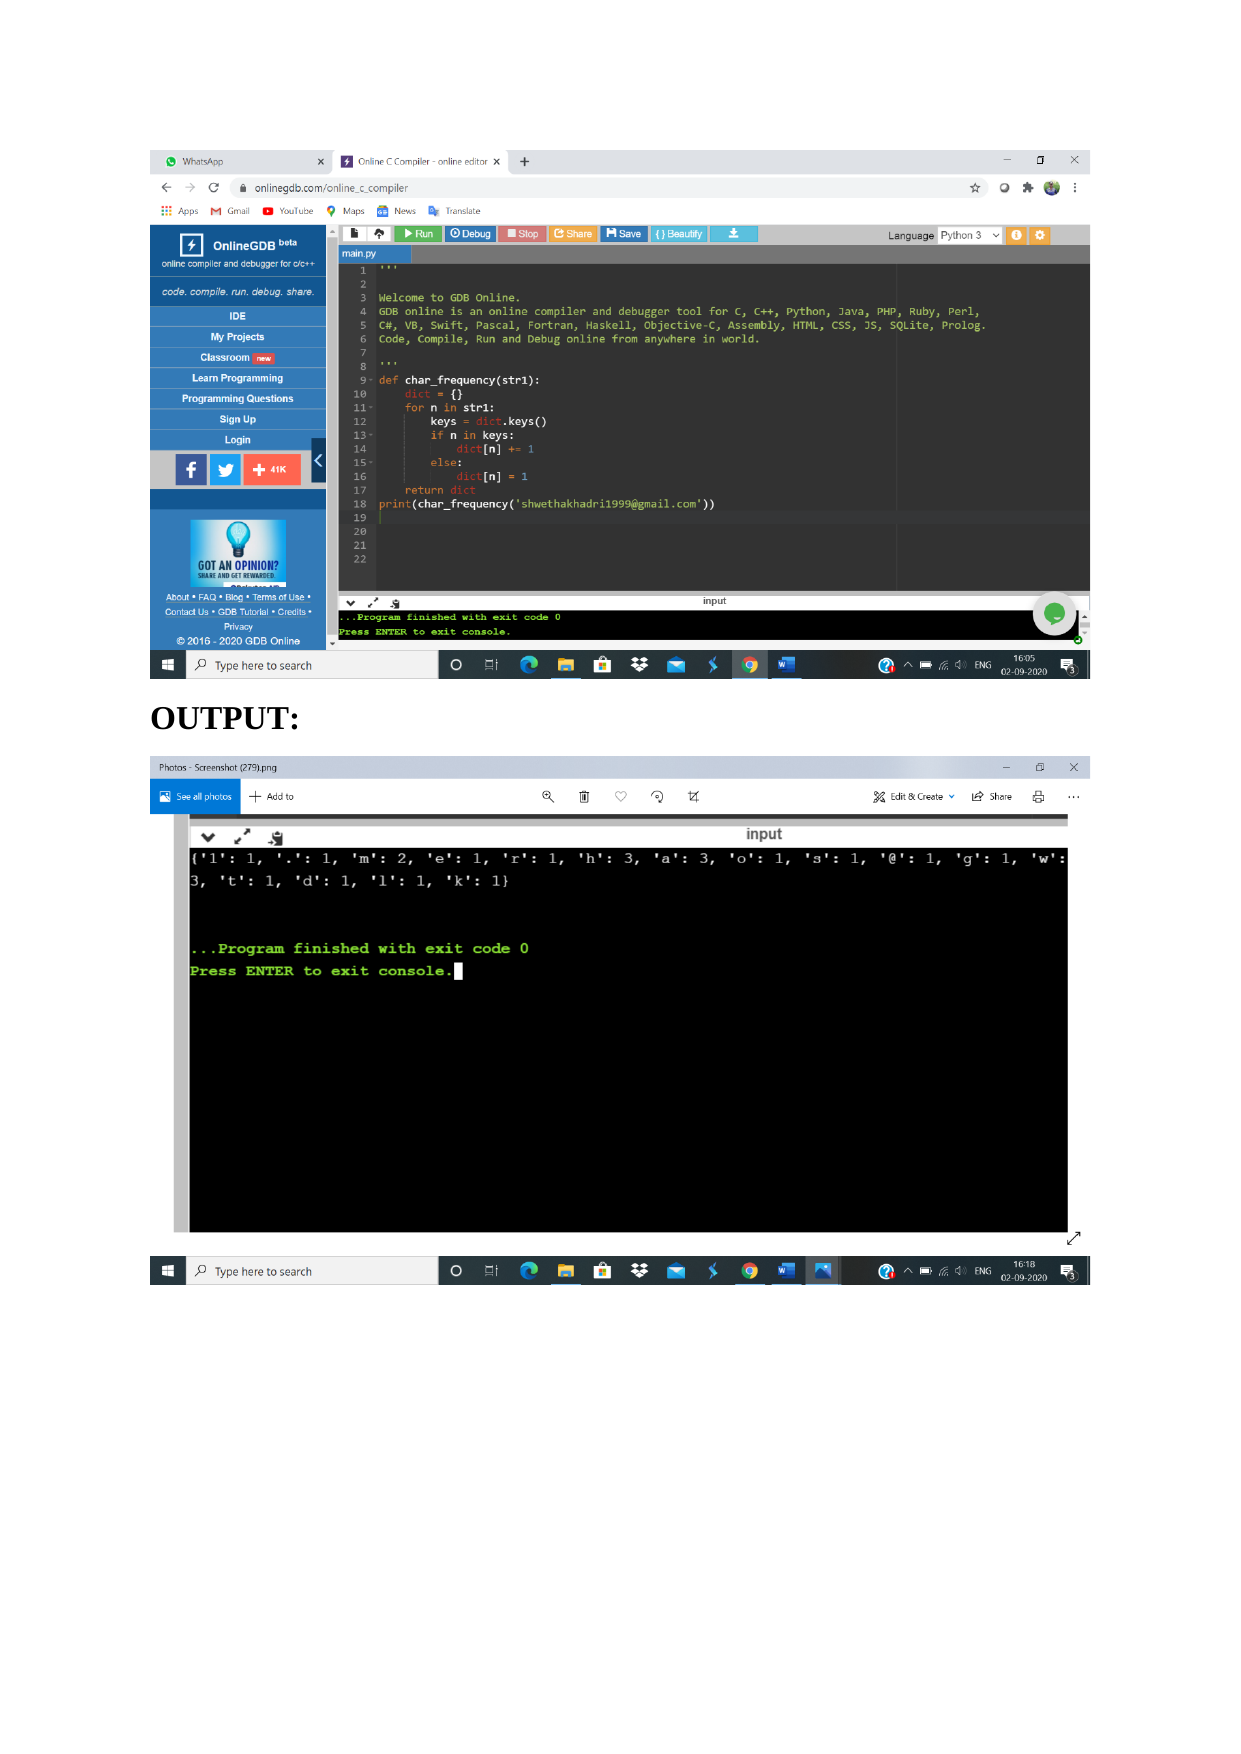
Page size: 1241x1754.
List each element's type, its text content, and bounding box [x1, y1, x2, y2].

picture [150, 150, 1091, 679]
picture [150, 756, 1091, 1285]
text OUTPUT: [150, 698, 1090, 736]
